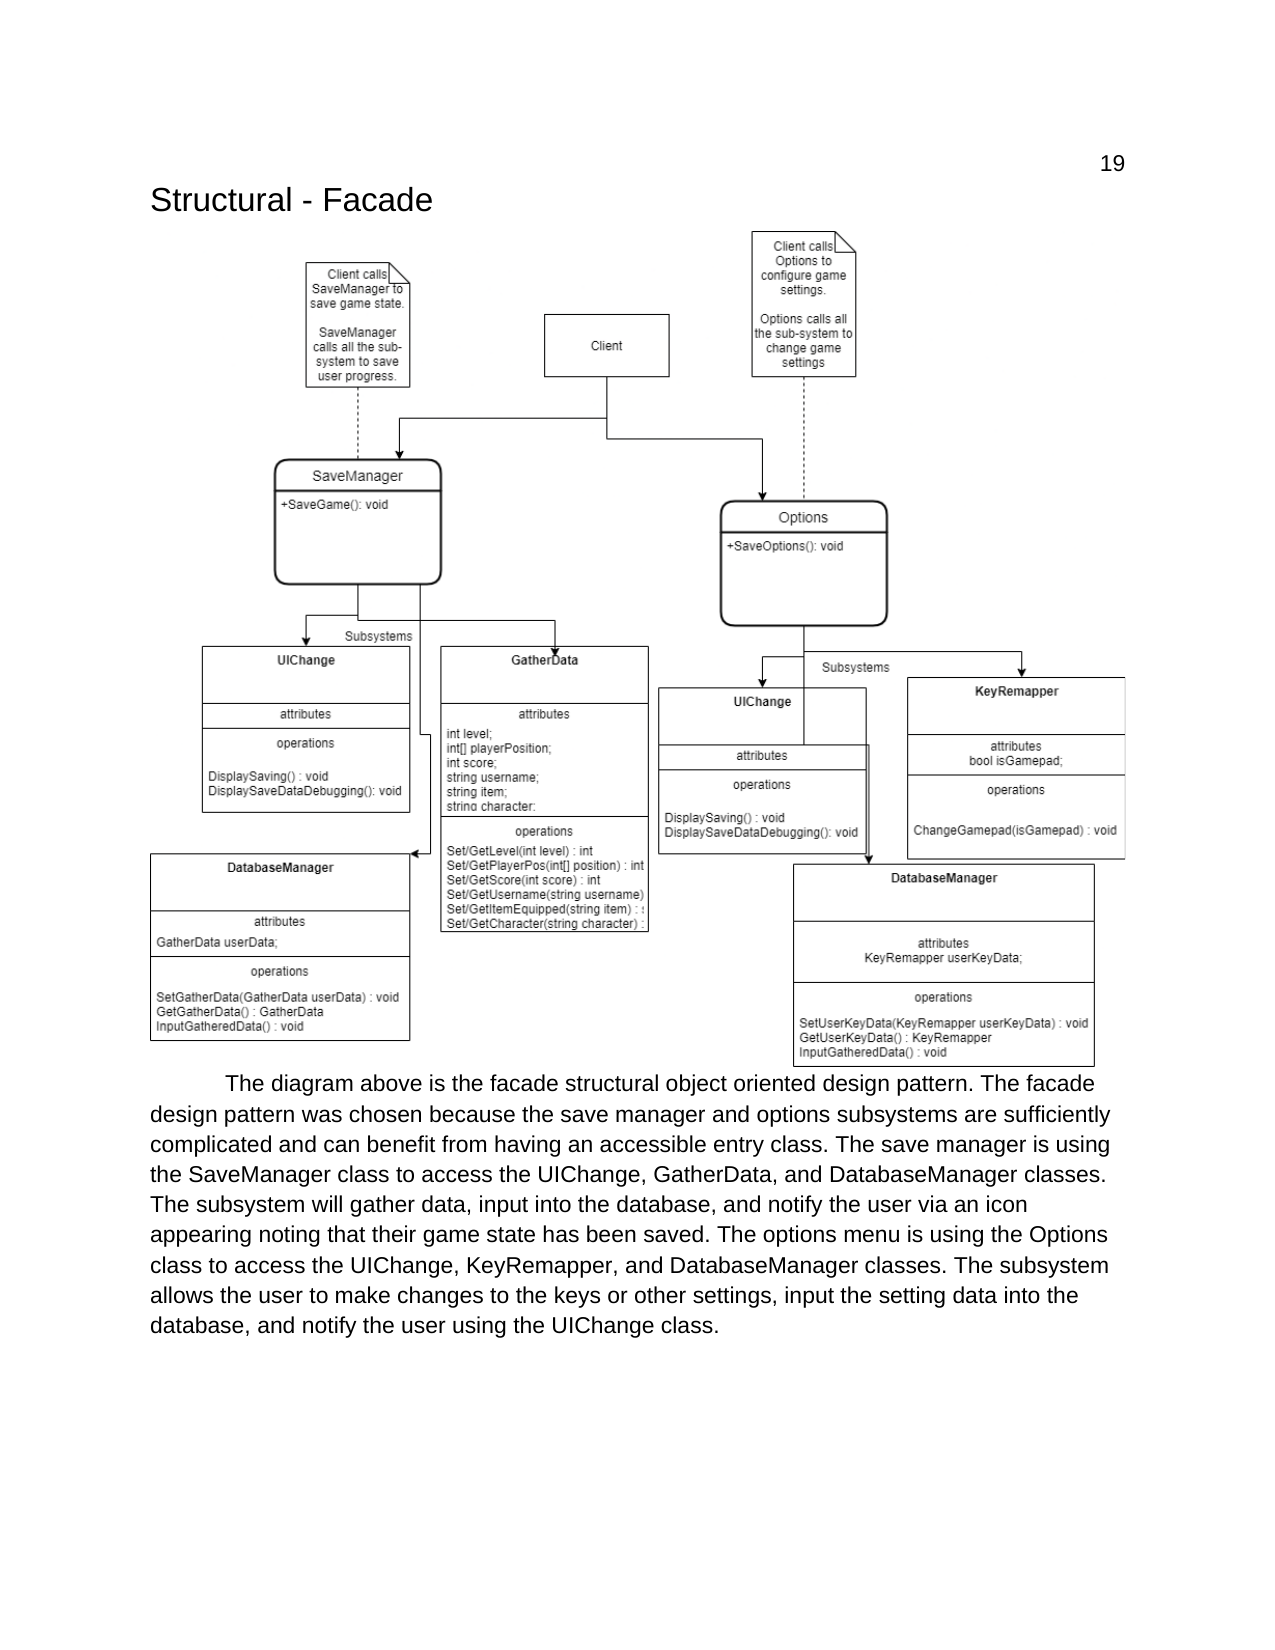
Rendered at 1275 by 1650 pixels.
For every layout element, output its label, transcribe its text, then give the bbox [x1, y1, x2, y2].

text The diagram above is the facade structural object oriented design pattern. The facade design pattern was chosen because the save manager and options subsystems are sufficiently complicated and can benefit from having an accessible entry class. The save manager is using the SaveManager class to access the UIChange, GatherData, and DatabaseManager classes. The subsystem will gather data, input into the database, and notify the user via an icon appearing noting that their game state has been saved. The options menu is using the Options class to access the UIChange, KeyRemapper, and DatabaseManager classes. The subsystem allows the user to make changes to the keys or other settings, input the setting data into the database, and notify the user using the UIChange class. [150, 1070, 1125, 1338]
picture [150, 231, 1125, 1067]
subtitle Structural - Facade [150, 180, 1125, 219]
